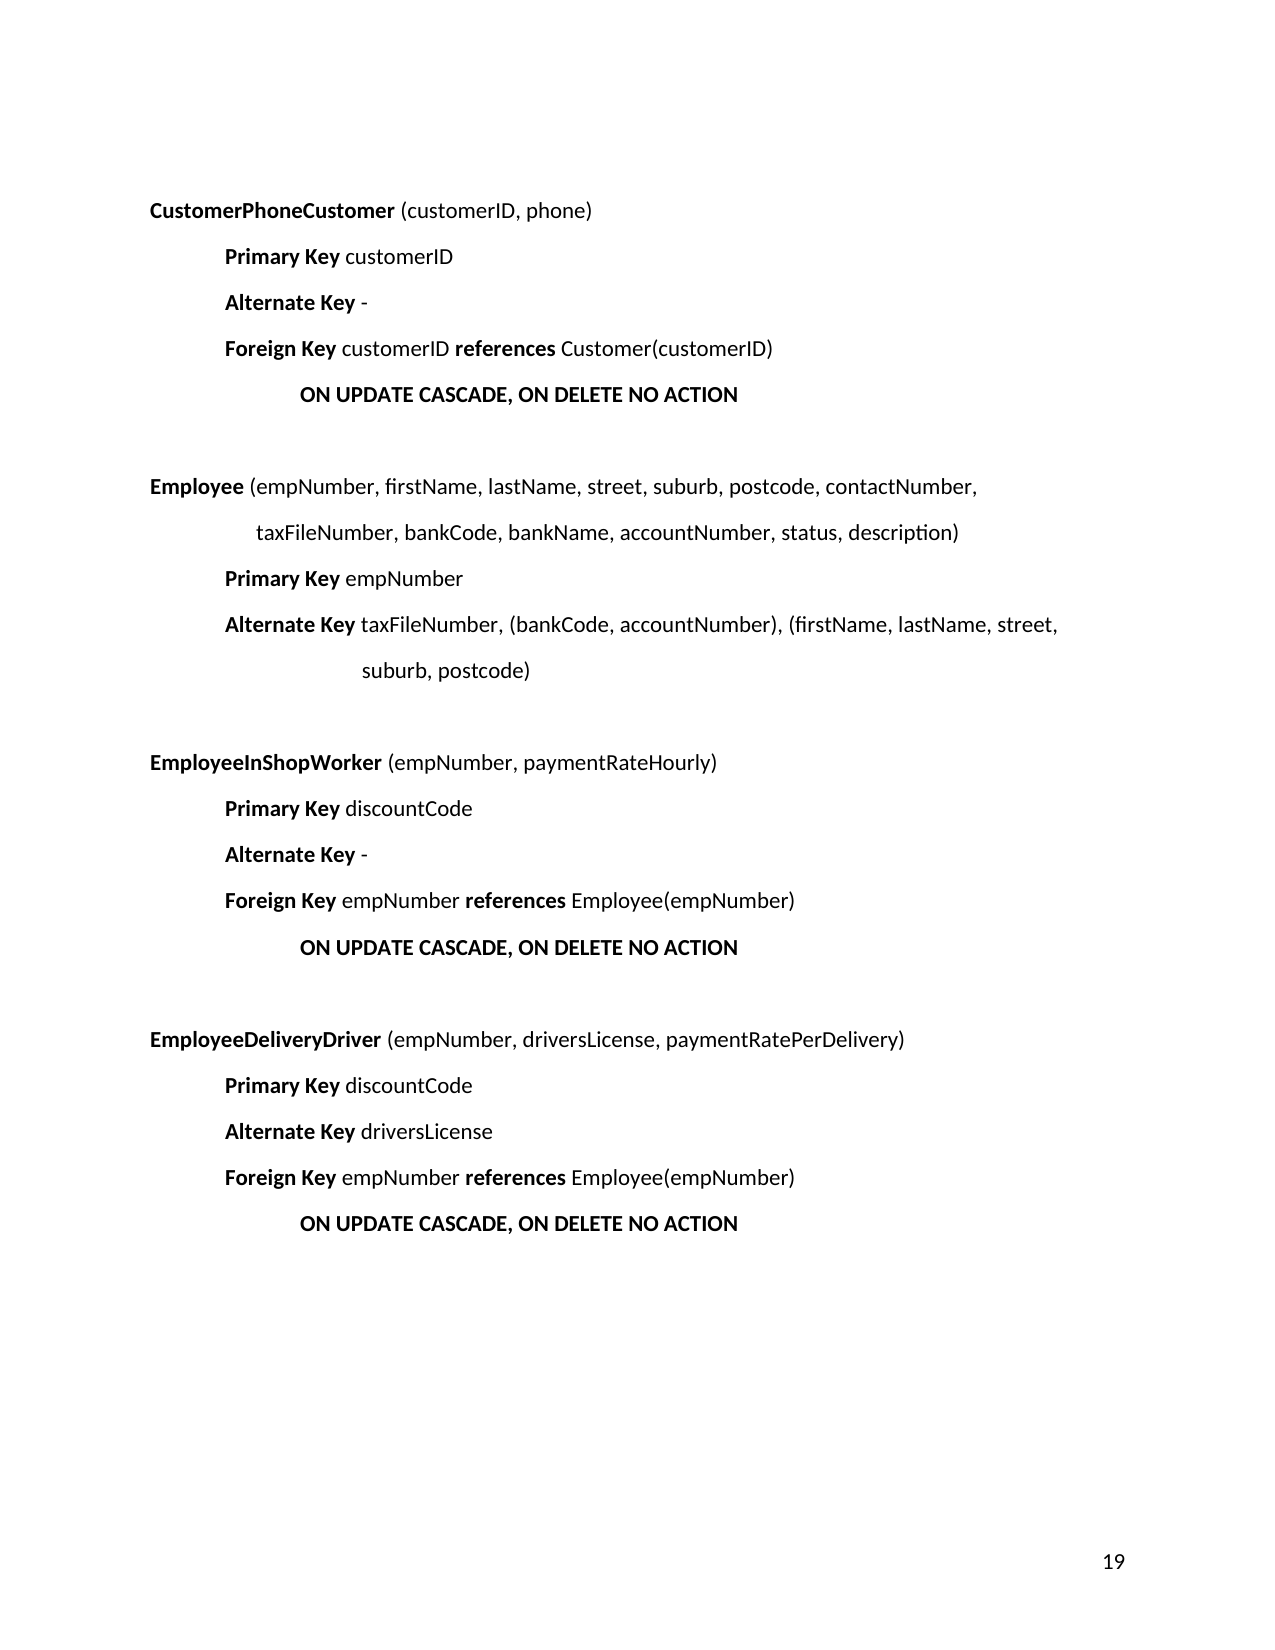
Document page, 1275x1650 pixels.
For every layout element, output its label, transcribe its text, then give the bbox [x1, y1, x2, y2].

text CustomerPhoneCustomer (customerID, phone) [150, 196, 1125, 224]
text Employee (empNumber, firstName, lastName, street, suburb, postcode, contactNumber, [150, 472, 1125, 500]
text Primary Key discountCode [225, 794, 1125, 823]
text Foreign Key empNumber references Employee(empNumber) [225, 1163, 1125, 1191]
text Alternate Key - [225, 288, 1125, 316]
text ON UPDATE CASCADE, ON DELETE NO ACTION [225, 1209, 1125, 1237]
text Alternate Key driversLicense [225, 1117, 1125, 1145]
text Alternate Key - [225, 841, 1125, 869]
text Primary Key discountCode [225, 1071, 1125, 1099]
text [225, 334, 1125, 362]
text Primary Key empNumber [150, 564, 1125, 592]
text taxFileNumber, bankCode, bankName, accountNumber, status, description) [150, 518, 1125, 546]
text ON UPDATE CASCADE, ON DELETE NO ACTION [225, 380, 1125, 408]
text Foreign Key empNumber references Employee(empNumber) [225, 887, 1125, 915]
text suburb, postcode) [225, 656, 1125, 684]
text Primary Key customerID [225, 242, 1125, 270]
text EmployeeInShopWorker (empNumber, paymentRateHourly) [150, 748, 1125, 777]
text Alternate Key taxFileNumber, (bankCode, accountNumber), (firstName, lastName, street, [150, 610, 1125, 638]
text EmployeeDeliveryDriver (empNumber, driversLicense, paymentRatePerDelivery) [150, 1025, 1125, 1053]
text ON UPDATE CASCADE, ON DELETE NO ACTION [225, 933, 1125, 961]
